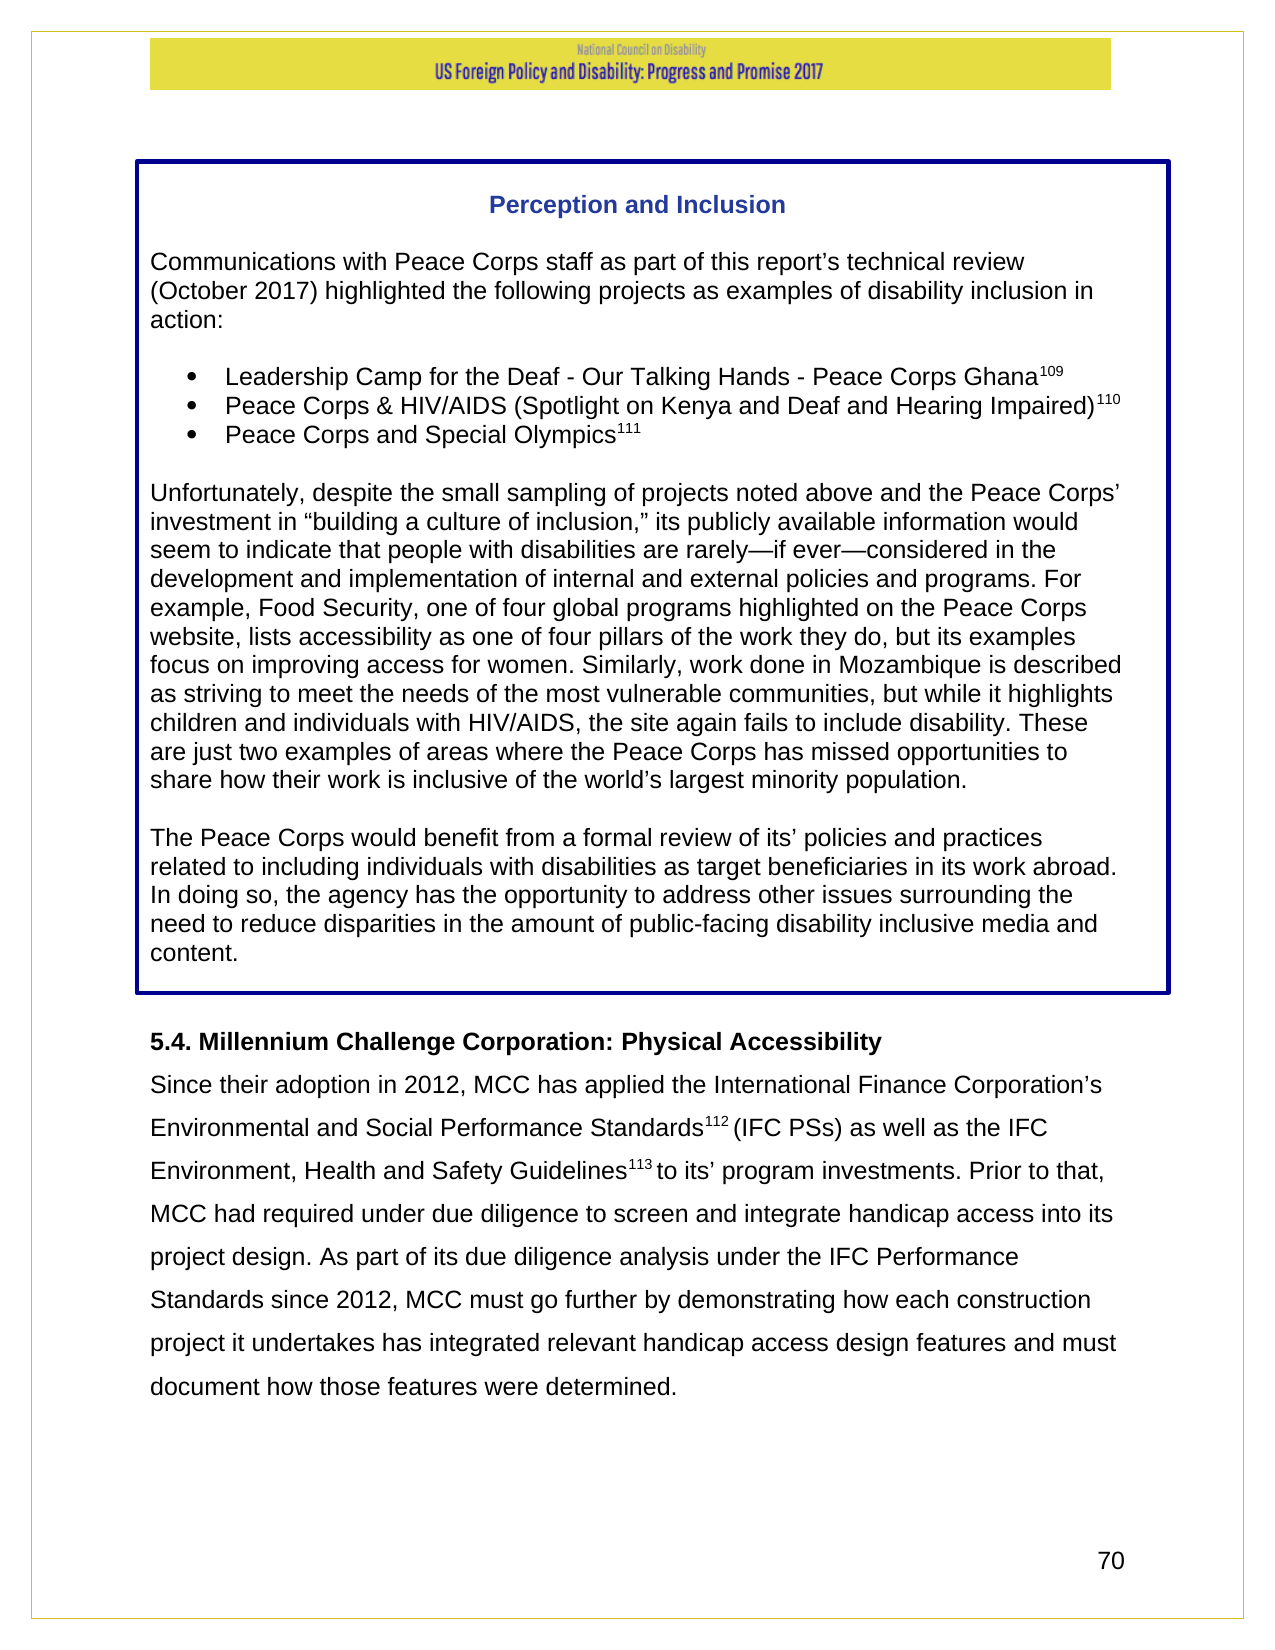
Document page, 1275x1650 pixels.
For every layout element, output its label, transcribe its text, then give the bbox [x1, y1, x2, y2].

text Perception and Inclusion [150, 190, 1125, 219]
list Leadership Camp for the Deaf - Our Talking Hands - Peace Corps Ghana [187, 362, 1125, 391]
text Since their adoption in 2012, MCC has applied the International Finance Corporation’s Environmental and Social Performance Standards (IFC PSs) as well as the IFC Environment, Health and Safety Guidelines to its’ program investments. Prior to that, MCC had required under due diligence to screen and integrate handicap access into its project design. As part of its due diligence analysis under the IFC Performance Standards since 2012, MCC must go further by demonstrating how each construction project it undertakes has integrated relevant handicap access design features and must document how those features were determined. [150, 1069, 1125, 1400]
list Peace Corps & HIV/AIDS (Spotlight on Kenya and Deaf and Hearing Impaired) [187, 391, 1125, 420]
text The Peace Corps would benefit from a formal review of its’ policies and practices related to including individuals with disabilities as target beneficiaries in its work abroad. In doing so, the agency has the opportunity to address other issues surrounding the need to reduce disparities in the amount of public-facing disability inclusive media and content. [150, 823, 1125, 966]
picture [150, 38, 1112, 90]
text Communications with Peace Corps staff as part of this report’s technical review (October 2017) highlighted the following projects as examples of disability inclusion in action: [150, 247, 1125, 334]
text Unfortunately, despite the small sampling of projects noted above and the Peace Corps’ investment in “building a culture of inclusion,” its publicly available information would seem to indicate that people with disabilities are rarely—if ever—considered in the development and implementation of internal and external policies and programs. For example, Food Security, one of four global programs highlighted on the Peace Corps website, lists accessibility as one of four pillars of the work they do, but its examples focus on improving access for women. Similarly, work done in Mozambique is described as striving to meet the needs of the most vulnerable communities, but while it highlights children and individuals with HIV/AIDS, the site again fails to include disability. These are just two examples of areas where the Peace Corps has missed opportunities to share how their work is inclusive of the world’s largest minority population. [150, 478, 1125, 794]
subtitle 5.4. Millennium Challenge Corporation: Physical Accessibility [150, 1026, 1125, 1055]
list Peace Corps and Special Olympics [187, 420, 1125, 449]
